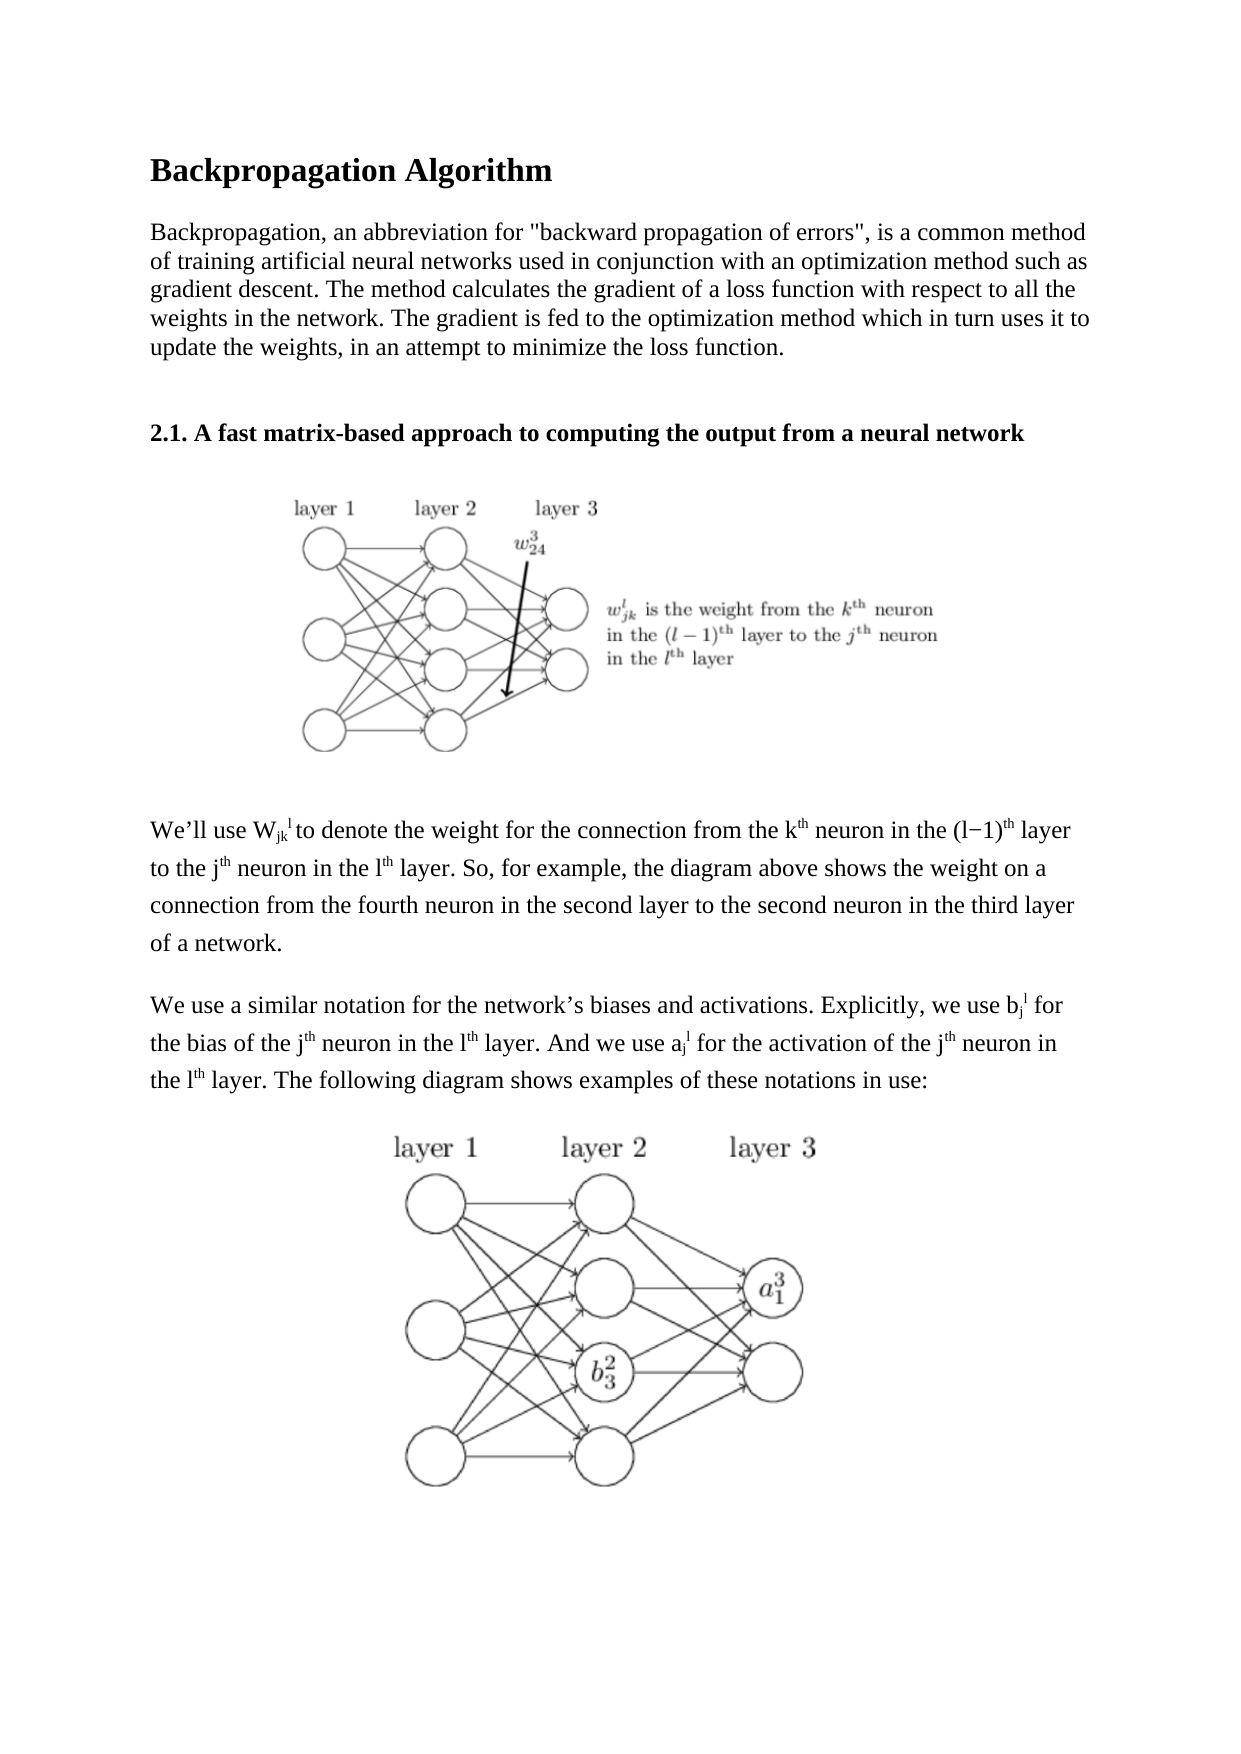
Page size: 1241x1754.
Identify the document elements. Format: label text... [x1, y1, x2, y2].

text Backpropagation Algorithm [150, 150, 1090, 188]
text 2.1. A fast matrix-based approach to computing the output from a neural network [150, 418, 1090, 447]
picture [241, 475, 1000, 778]
text We’ll use Wjkl to denote the weight for the connection from the kth neuron in the (l−1)th layer to the jth neuron in the lth layer. So, for example, the diagram above shows the weight on a connection from the fourth neuron in the second layer to the second neuron in the third layer of a network. [150, 807, 1090, 957]
picture [340, 1119, 900, 1505]
text Backpropagation, an abbreviation for "backward propagation of errors", is a common method of training artificial neural networks used in conjunction with an optimization method such as gradient descent. The method calculates the gradient of a loss function with respect to all the weights in the network. The gradient is fed to the optimization method which in turn uses it to update the weights, in an attempt to minimize the loss function. [150, 217, 1090, 361]
text We use a similar notation for the network’s biases and activations. Explicitly, we use bjl for the bias of the jth neuron in the lth layer. And we use ajl for the activation of the jth neuron in the lth layer. The following diagram shows examples of these notations in use: [150, 982, 1090, 1094]
